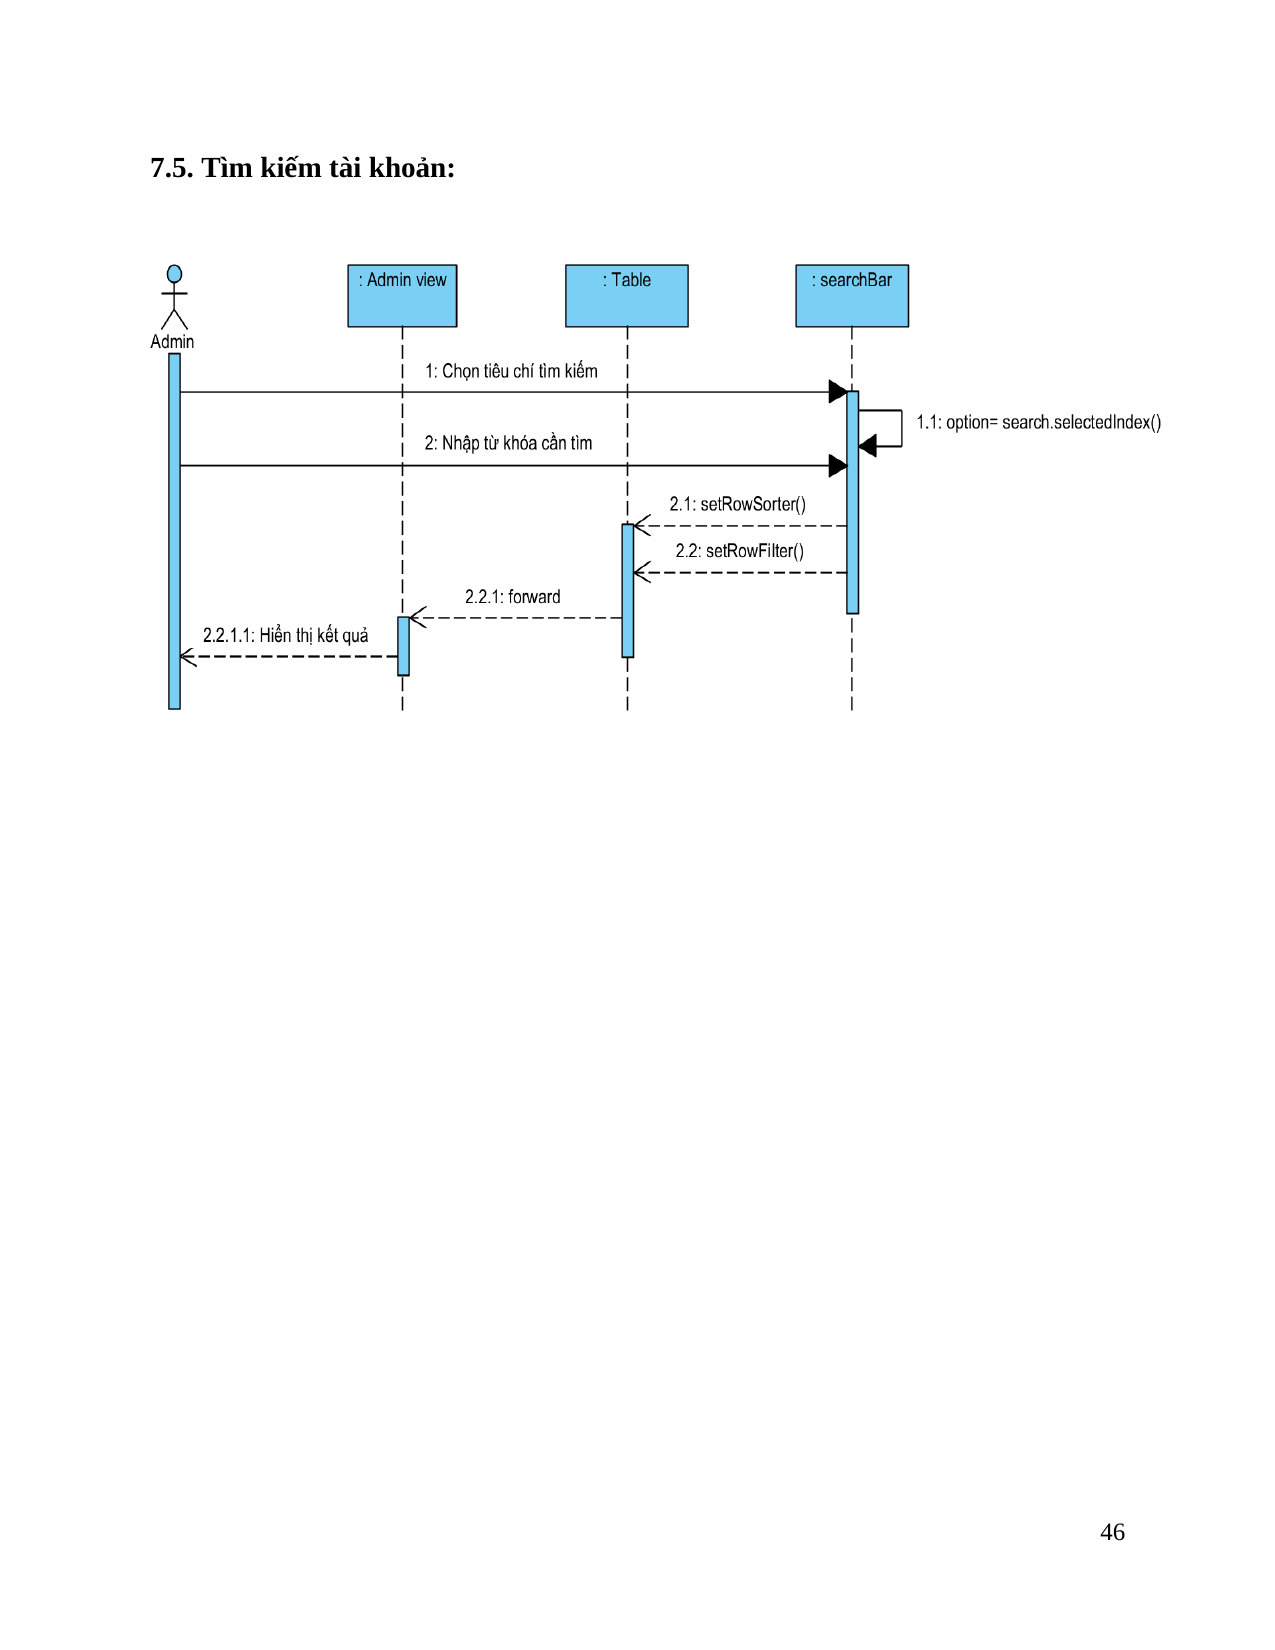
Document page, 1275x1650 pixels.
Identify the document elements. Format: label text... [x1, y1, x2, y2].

picture [150, 255, 1163, 713]
list Tìm kiếm tài khoản: [150, 150, 1125, 183]
